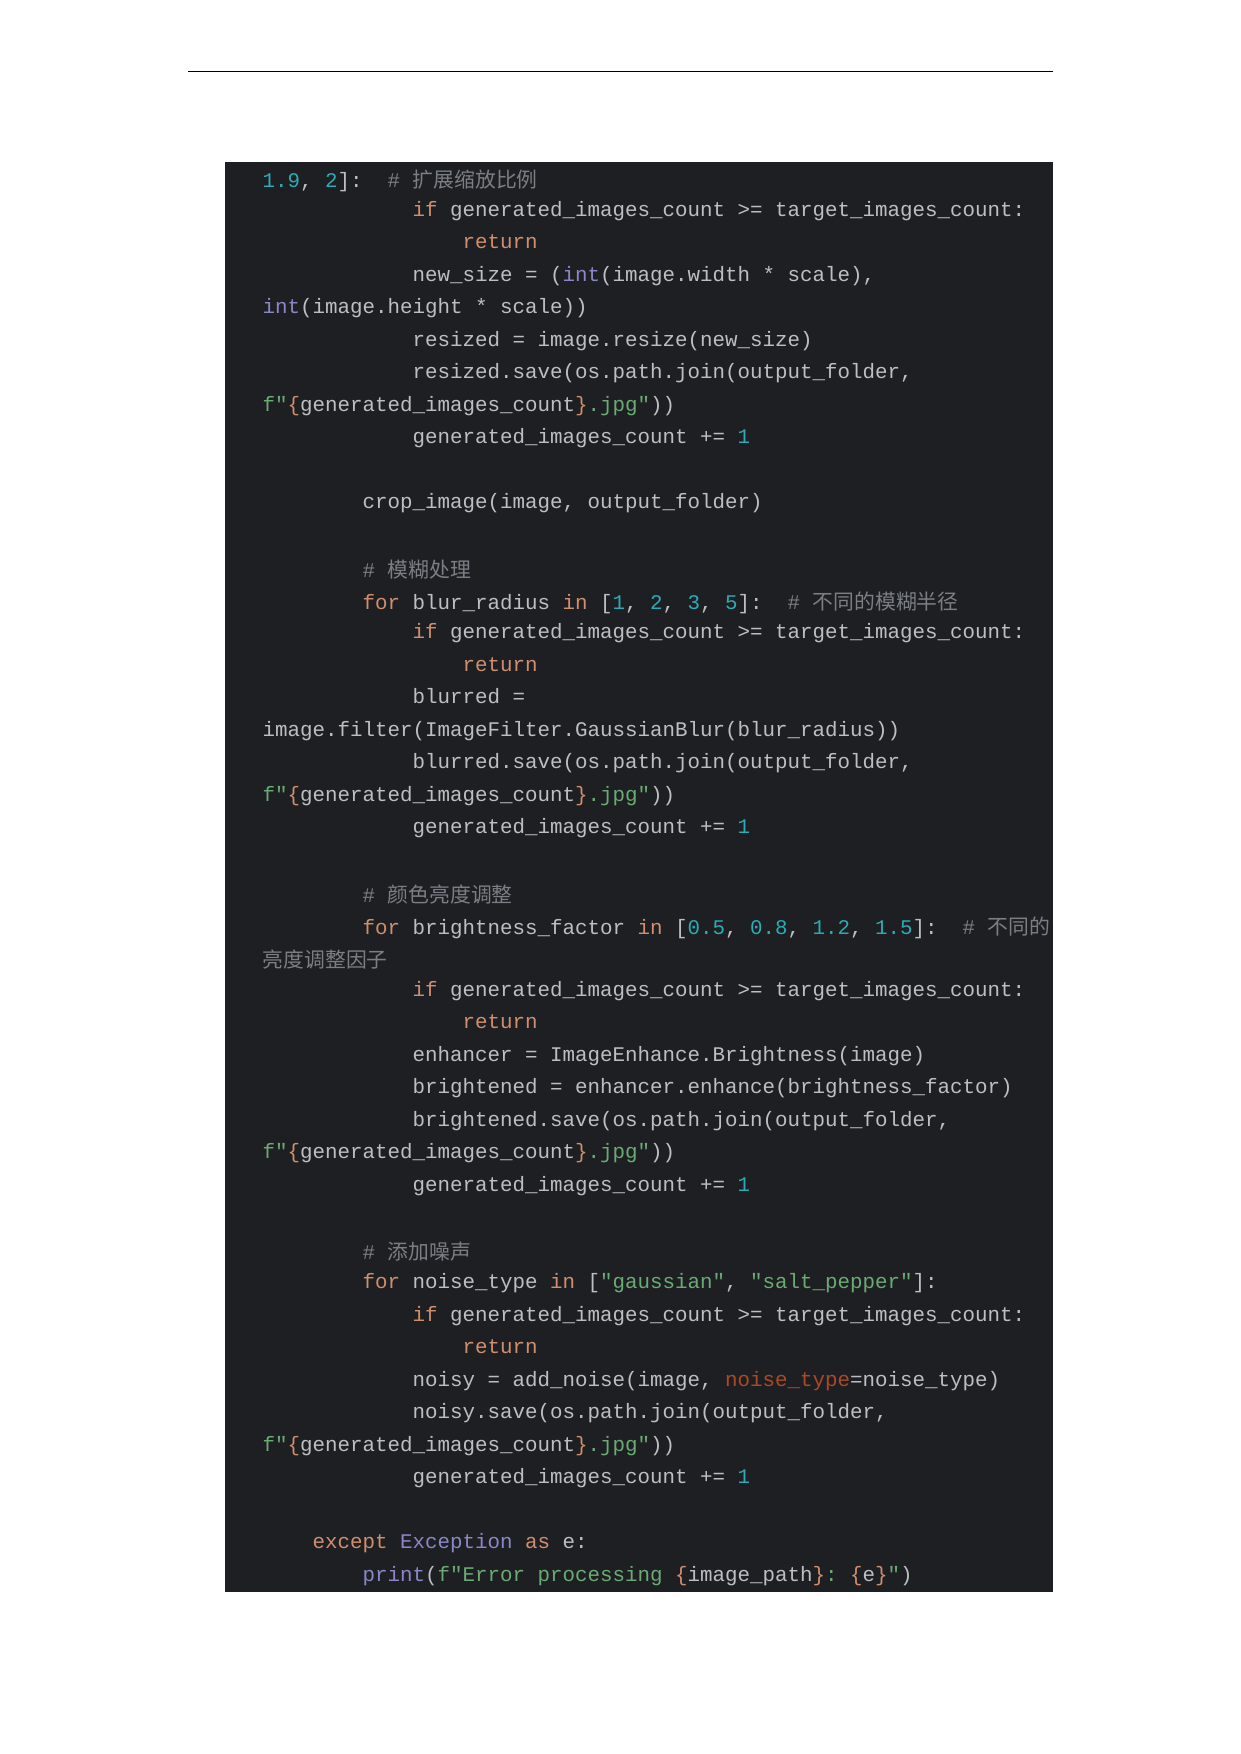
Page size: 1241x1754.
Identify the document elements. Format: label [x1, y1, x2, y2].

list [225, 162, 1053, 1592]
